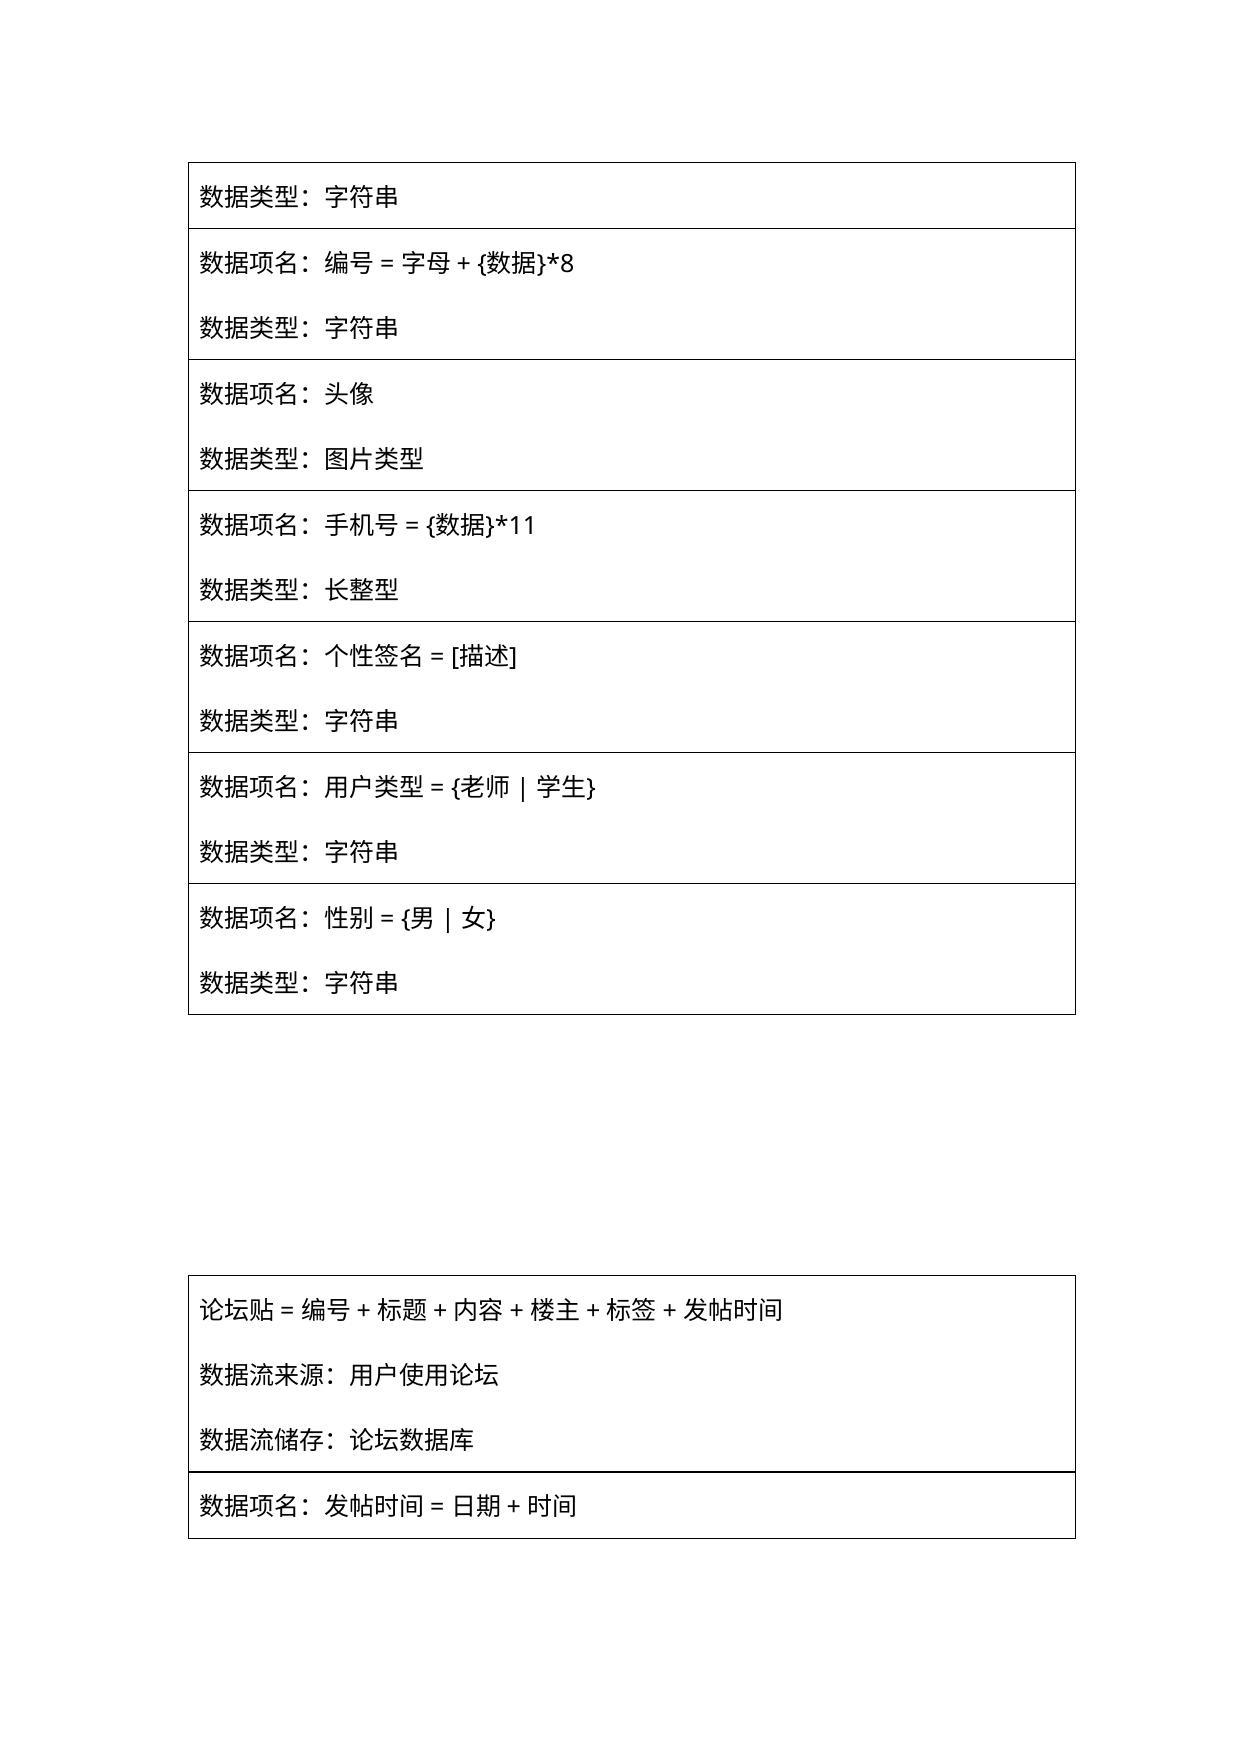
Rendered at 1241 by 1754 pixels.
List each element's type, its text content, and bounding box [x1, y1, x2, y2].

table_cell 数据项名：编号 = 字母 + {数据}*8 数据类型：字符串 [189, 229, 1075, 359]
table_cell 数据项名：手机号 = {数据}*11 数据类型：长整型 [189, 491, 1075, 621]
table_cell 数据项名：用户类型 = {老师 | 学生} 数据类型：字符串 [189, 753, 1075, 883]
table_cell 数据项名：专业 = 专业名称 + 班级名称 数据类型：字符串 [189, 163, 1075, 228]
table_cell 数据项名：头像 数据类型：图片类型 [189, 360, 1075, 490]
table_cell 数据项名：性别 = {男 | 女} 数据类型：字符串 [189, 884, 1075, 1014]
table_cell 数据项名：个性签名 = [描述] 数据类型：字符串 [189, 622, 1075, 752]
table_cell 数据项名：发帖时间 = 日期 + 时间 数据类型：日期型 [189, 1473, 1075, 1537]
table_header 论坛贴 = 编号 + 标题 + 内容 + 楼主 + 标签 + 发帖时间 数据流来源：用户使用论坛 数据流储存：论坛数据库 [189, 1276, 1075, 1471]
